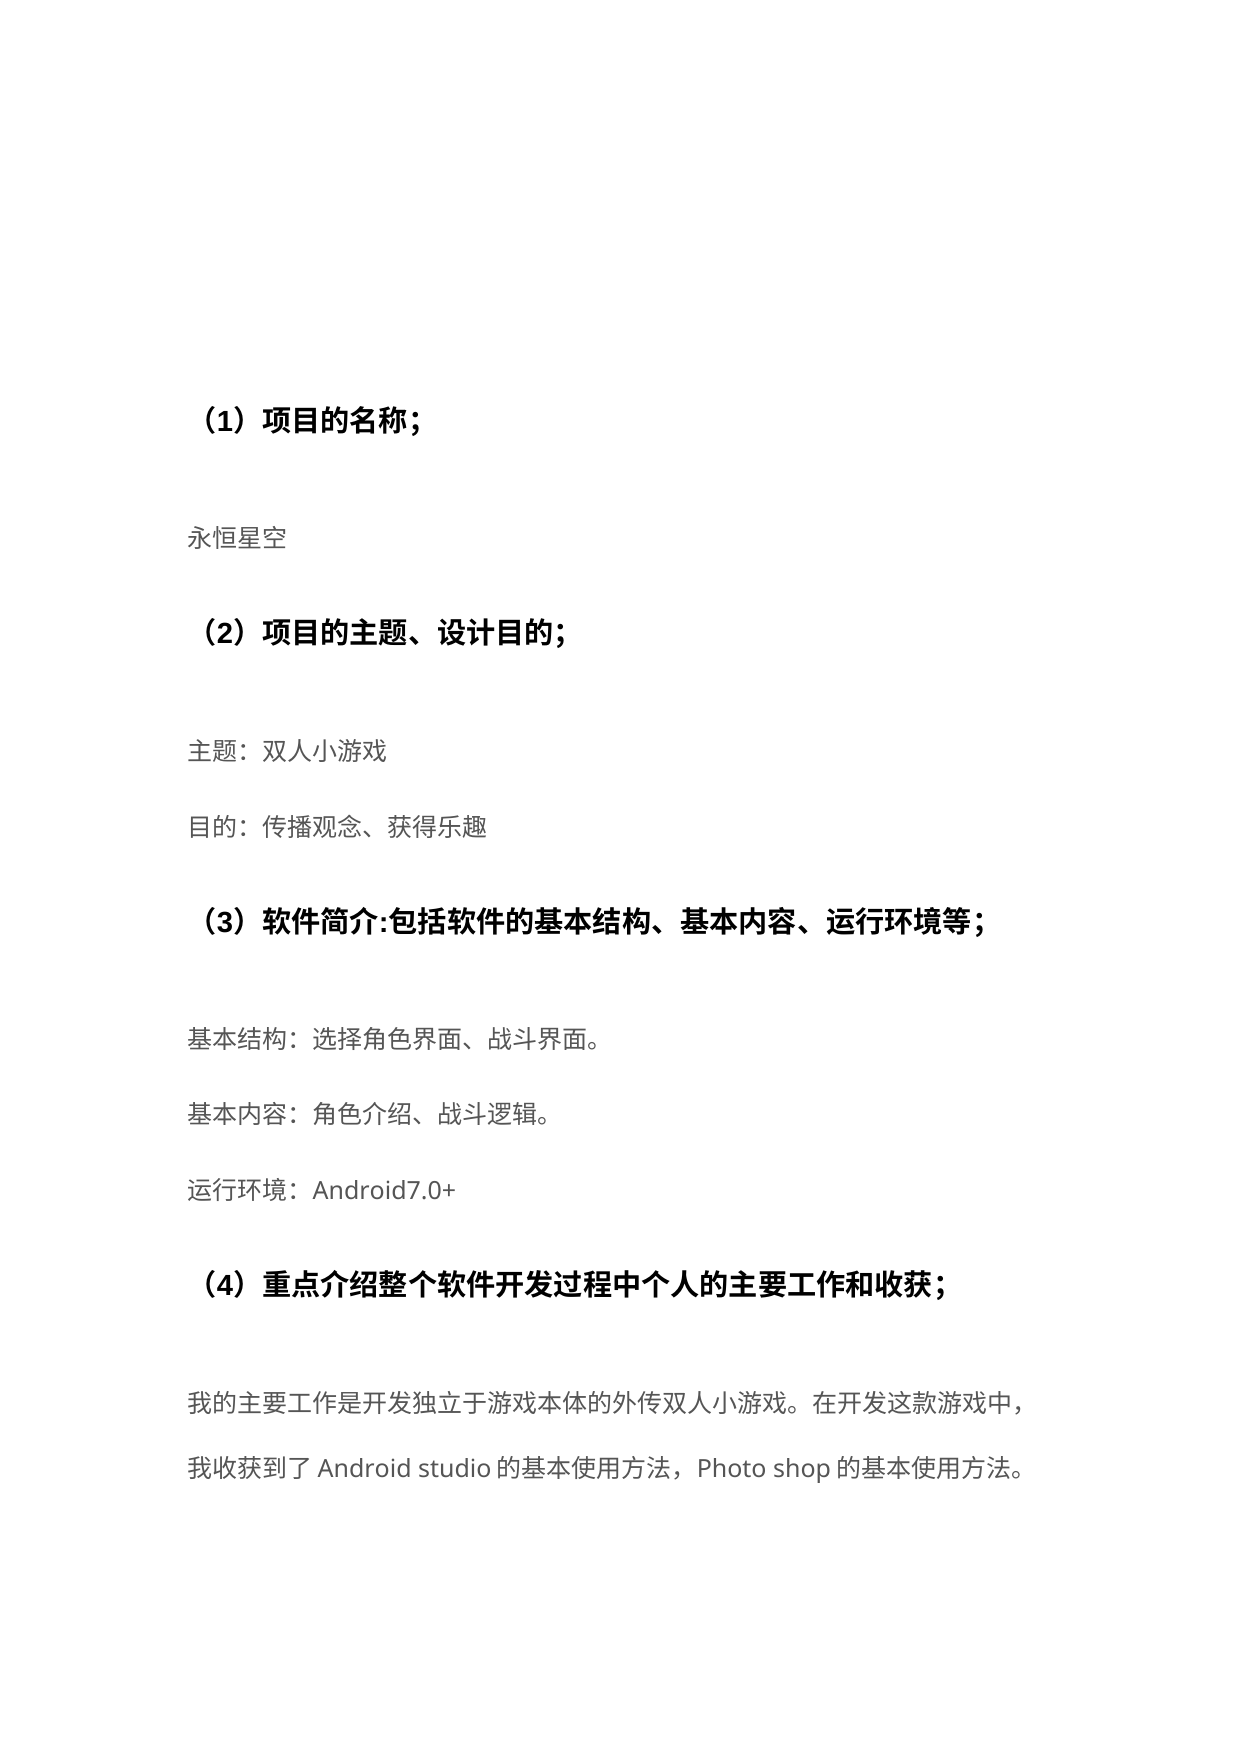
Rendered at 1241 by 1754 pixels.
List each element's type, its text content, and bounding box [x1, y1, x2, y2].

subtitle （1）项目的名称； [187, 386, 1053, 451]
subtitle （2）项目的主题、设计目的； [187, 599, 1053, 664]
text 基本结构：选择角色界面、战斗界面。 [187, 1005, 1053, 1070]
subtitle （3）软件简介:包括软件的基本结构、基本内容、运行环境等； [187, 887, 1053, 952]
subtitle （4）重点介绍整个软件开发过程中个人的主要工作和收获； [187, 1250, 1053, 1315]
text 主题：双人小游戏 [187, 717, 1053, 782]
text 目的：传播观念、获得乐趣 [187, 793, 1053, 858]
text 基本内容：角色介绍、战斗逻辑。 [187, 1081, 1053, 1146]
text 永恒星空 [187, 504, 1053, 569]
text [187, 1369, 1053, 1499]
text 运行环境：Android7.0+ [187, 1156, 1053, 1221]
